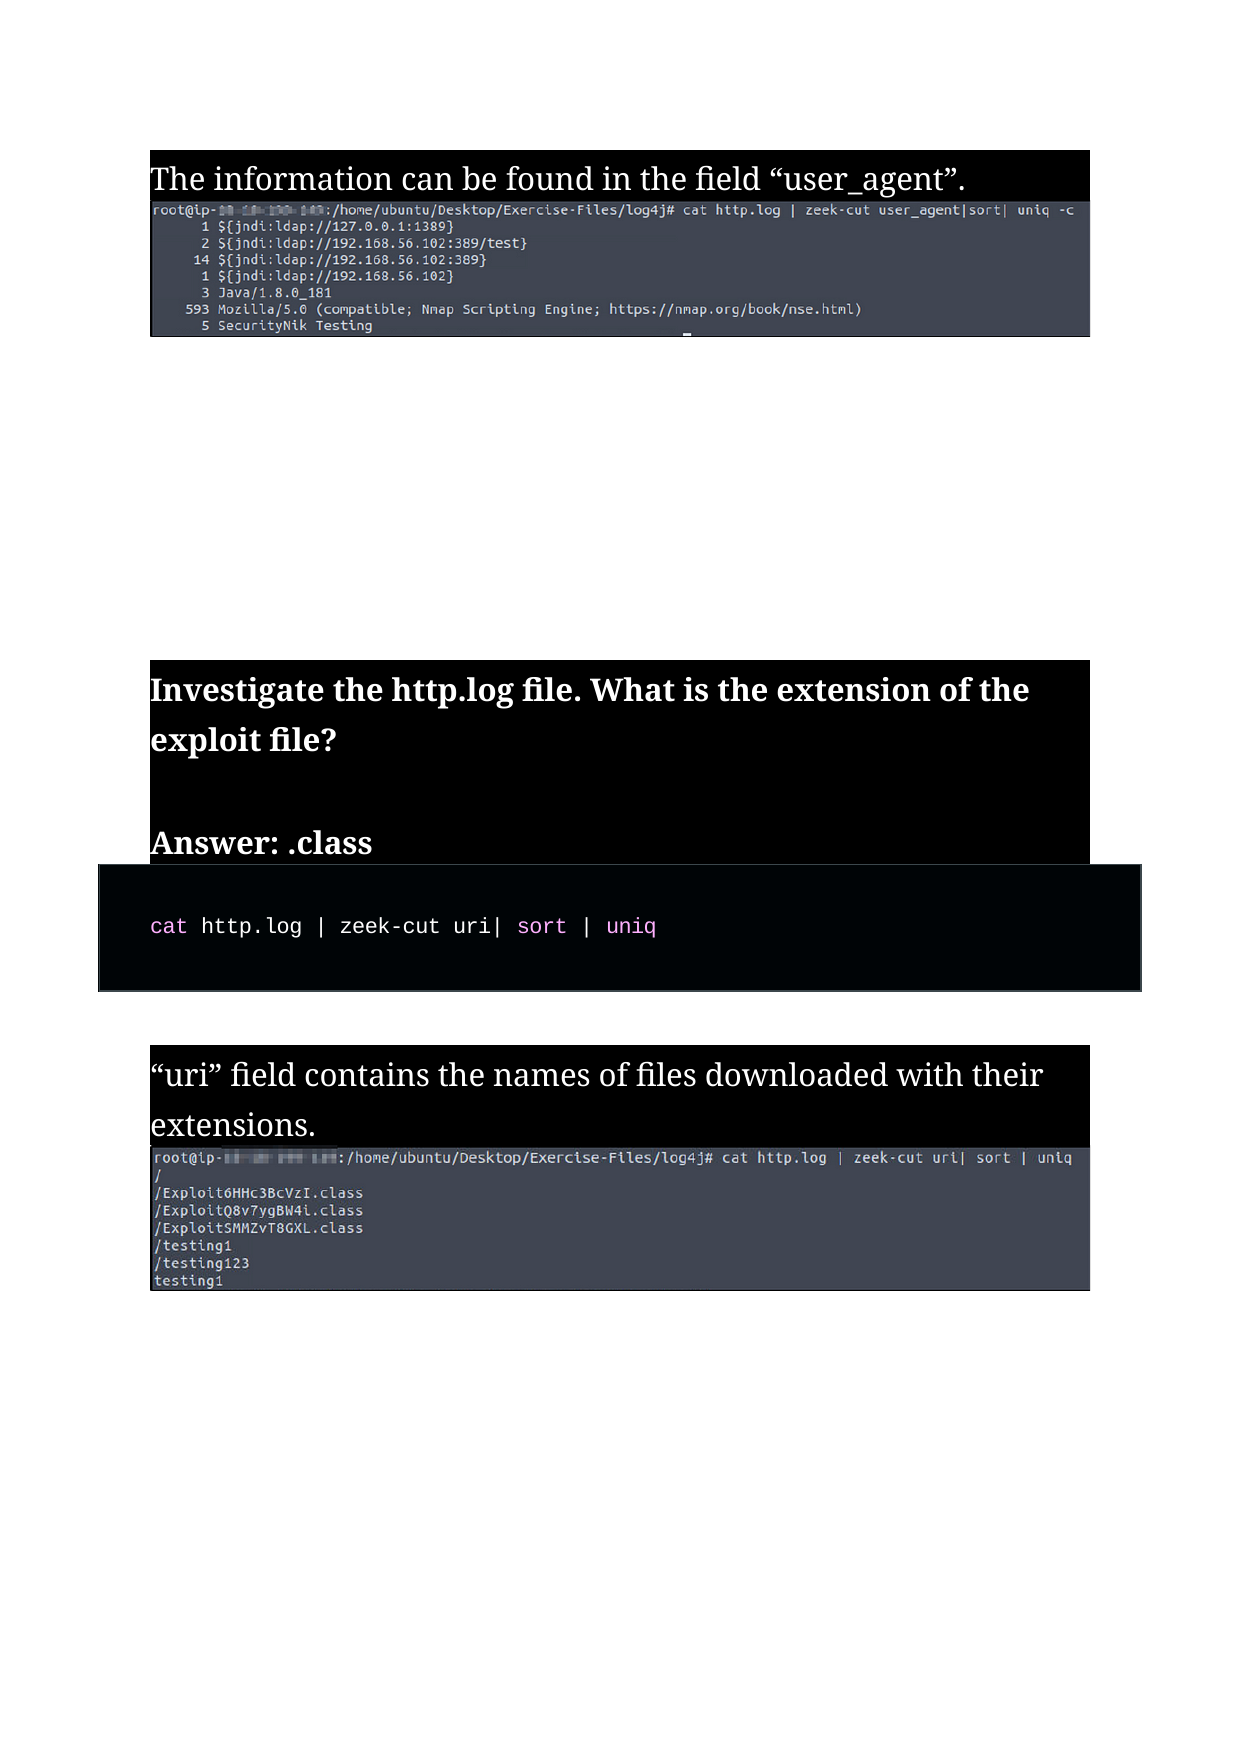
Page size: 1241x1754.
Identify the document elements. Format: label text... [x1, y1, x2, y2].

text cat http.log | zeek-cut uri| sort | uniq [100, 865, 1140, 990]
text Answer: .class [150, 814, 1090, 864]
text The information can be found in the field “user_agent”. [150, 150, 1090, 200]
picture [150, 1145, 1091, 1291]
text “uri” field contains the names of files downloaded with their extensions. [150, 1045, 1090, 1145]
picture [150, 200, 1091, 337]
text Investigate the http.log file. What is the extension of the exploit file? [150, 660, 1090, 760]
